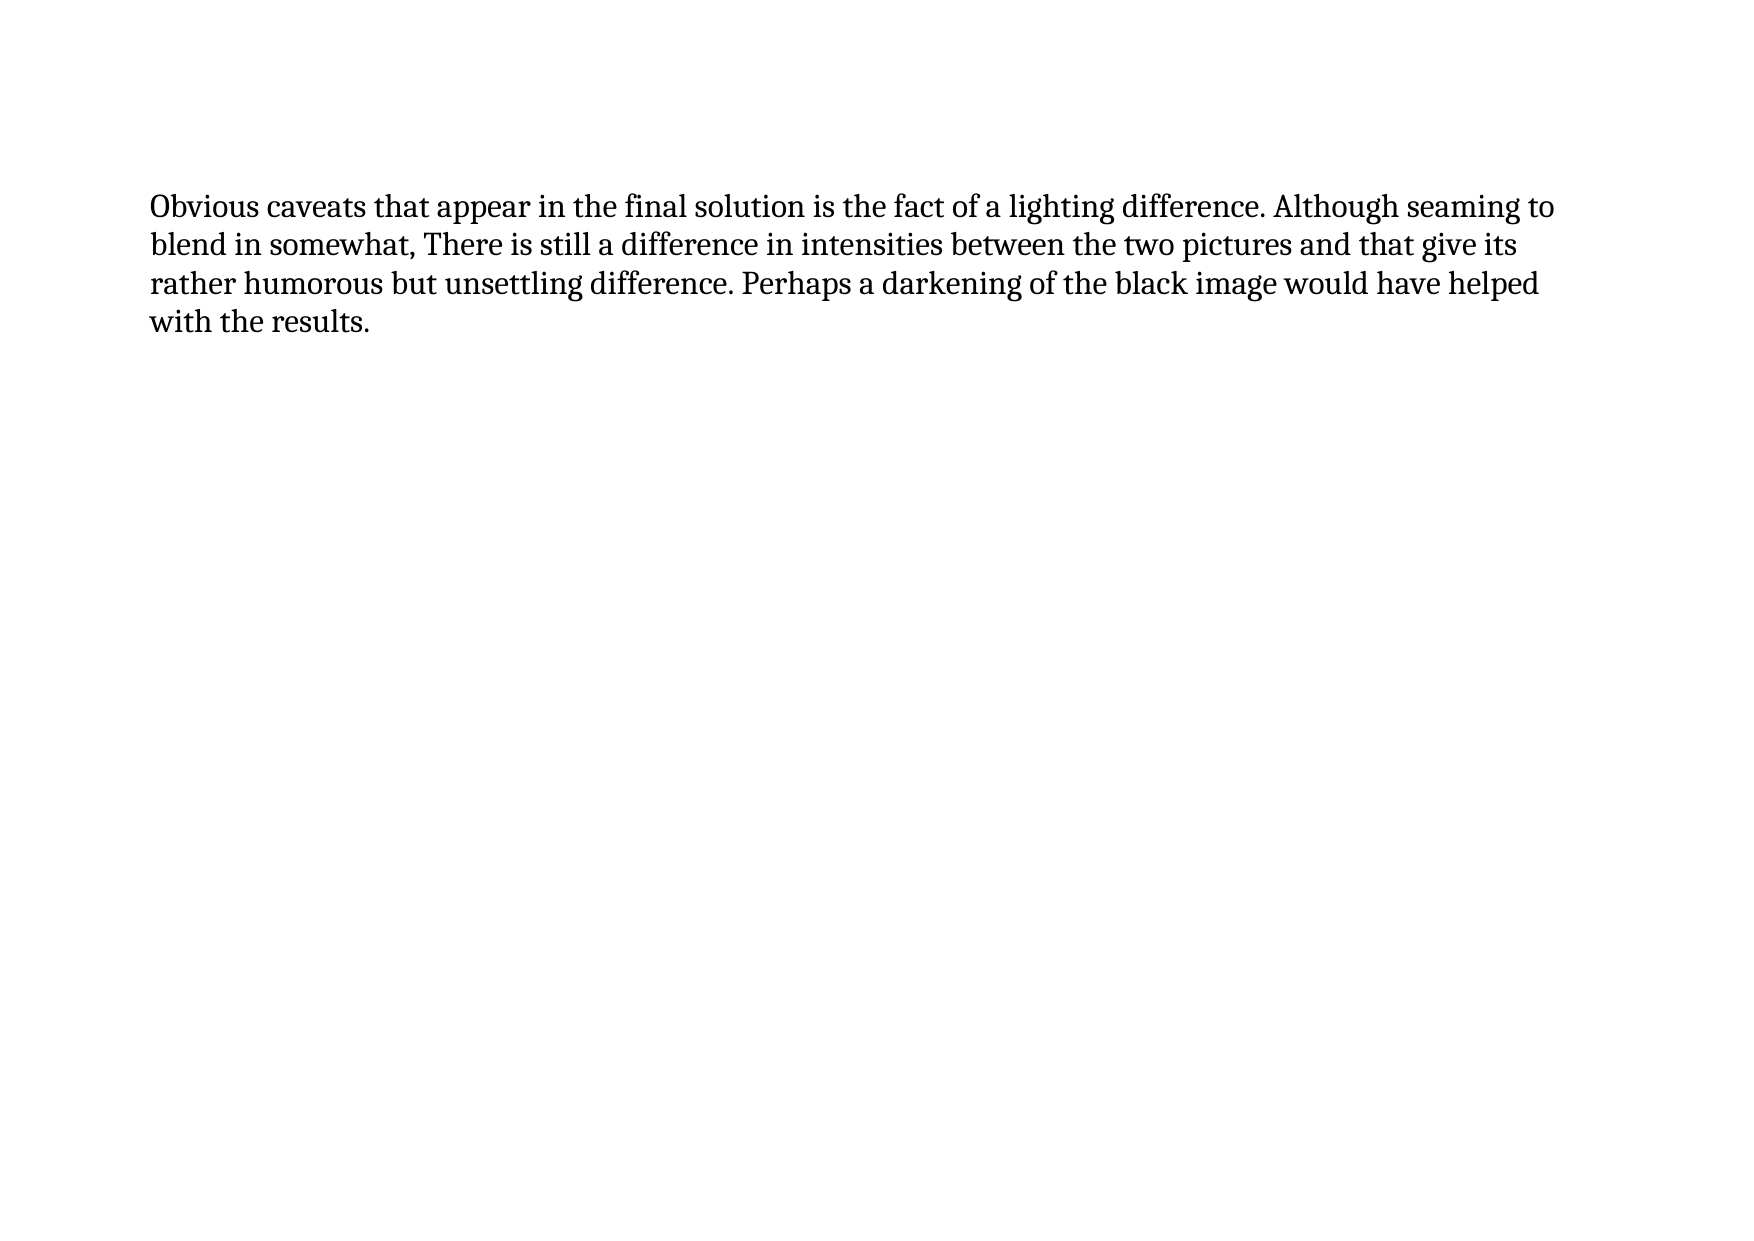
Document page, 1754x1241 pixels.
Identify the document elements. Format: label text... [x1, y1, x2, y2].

text Obvious caveats that appear in the final solution is the fact of a lighting difference. Although seaming to blend in somewhat, There is still a difference in intensities between the two pictures and that give its rather humorous but unsettling difference. Perhaps a darkening of the black image would have helped with the results. [150, 187, 1604, 341]
